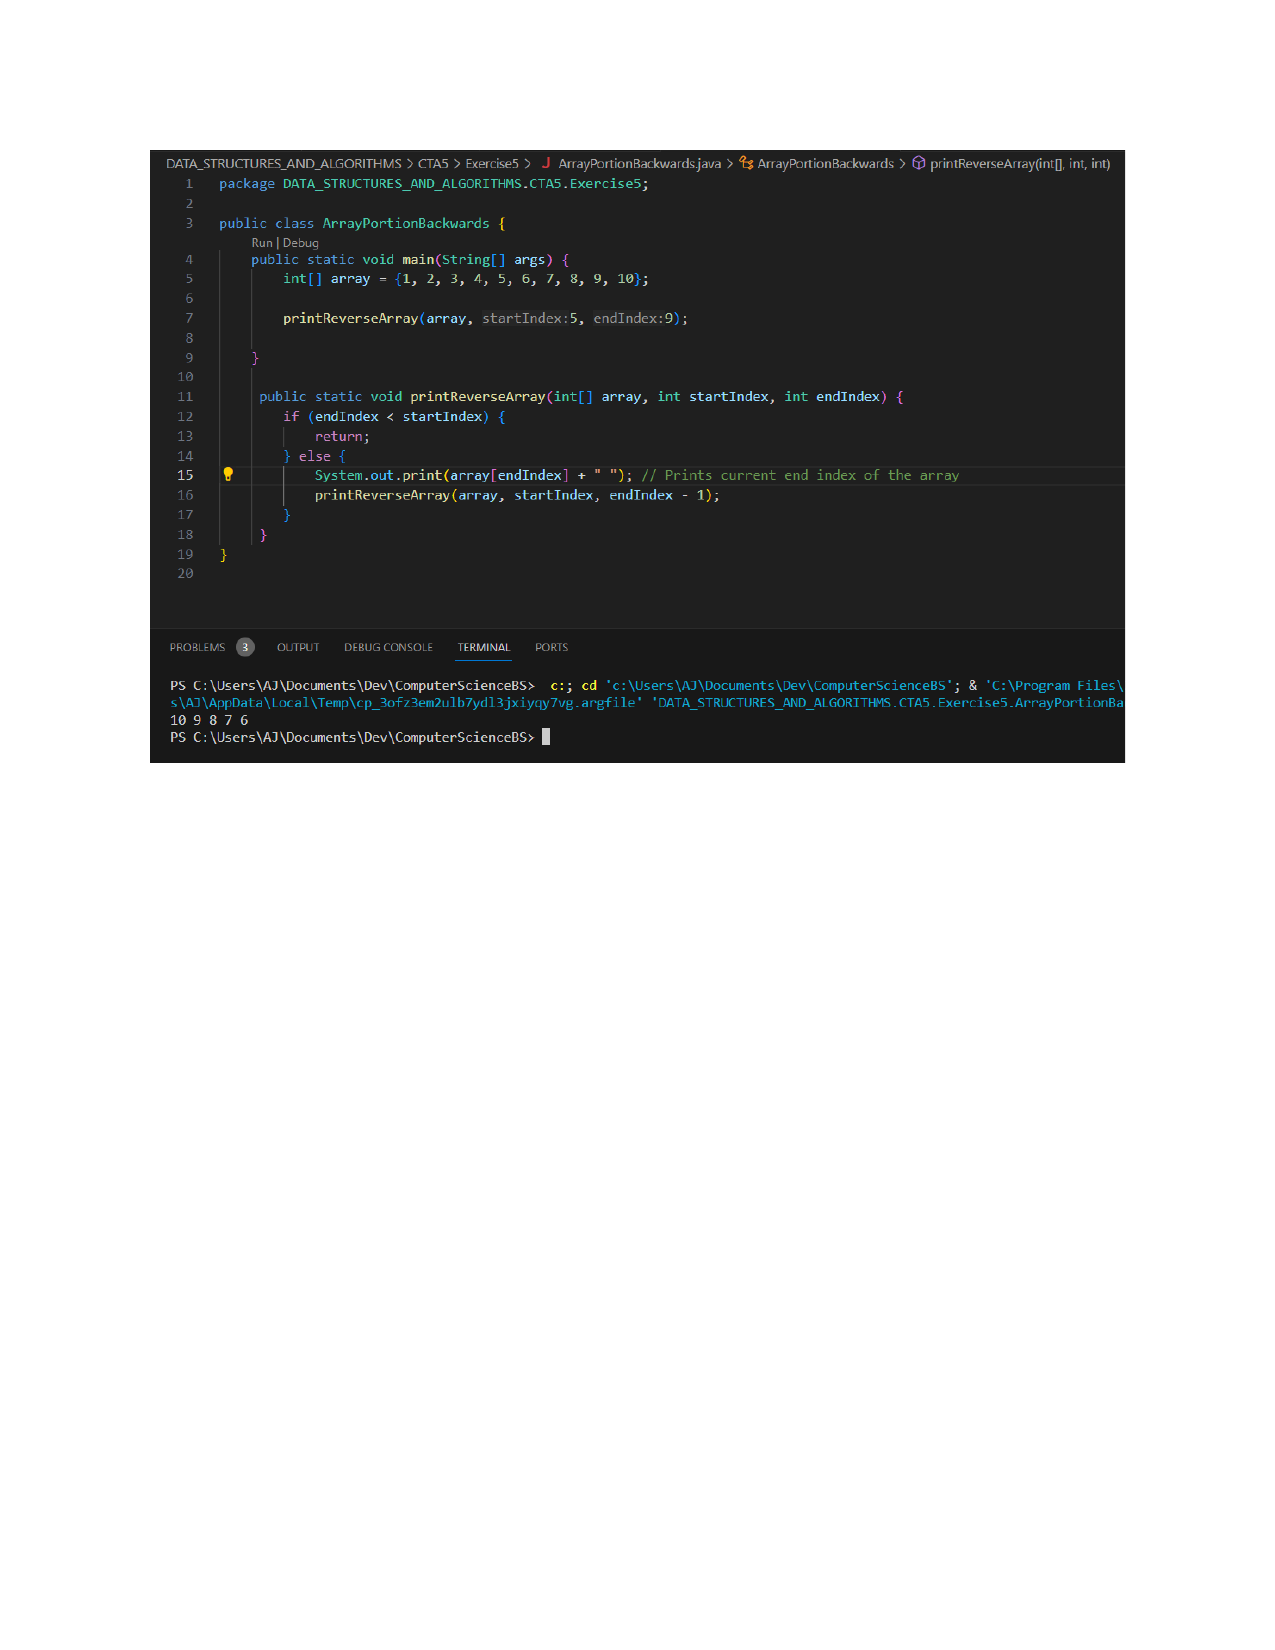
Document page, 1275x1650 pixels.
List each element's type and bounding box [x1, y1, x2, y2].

picture [150, 150, 1125, 763]
